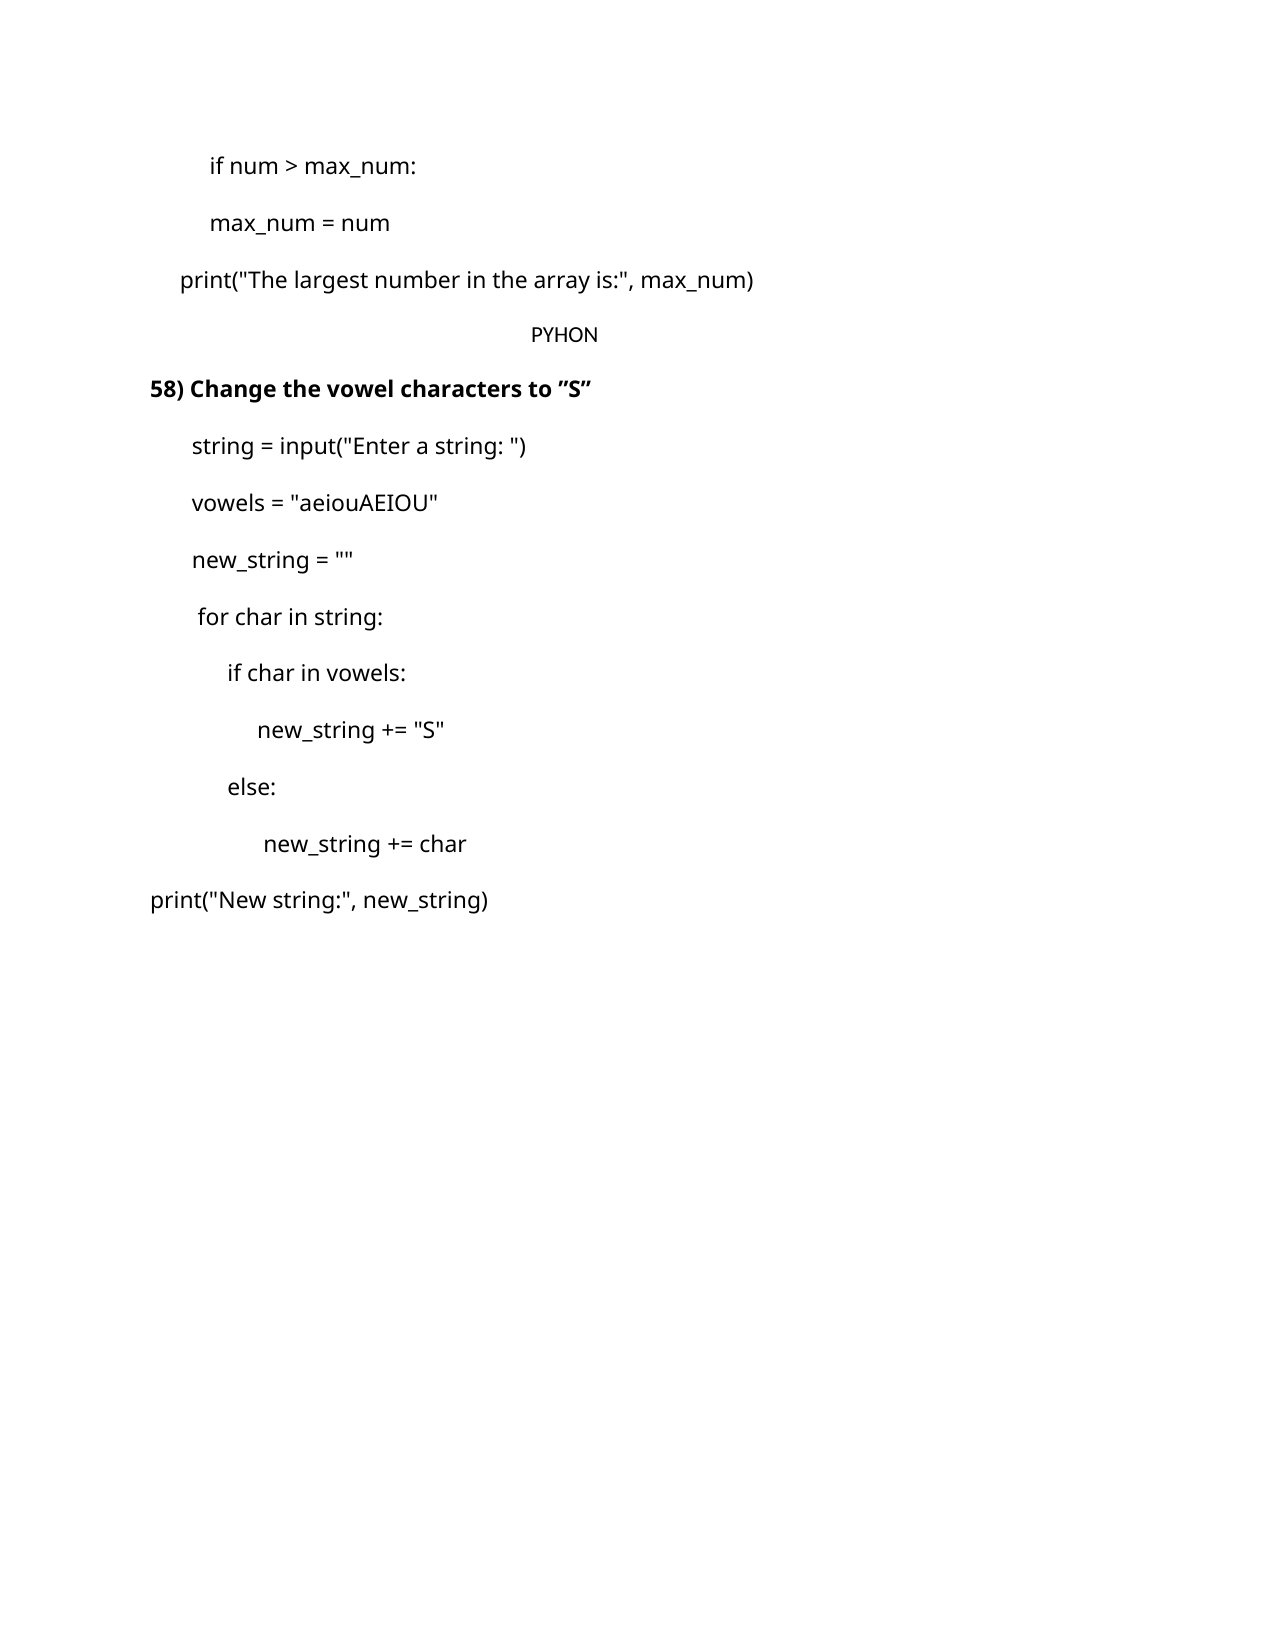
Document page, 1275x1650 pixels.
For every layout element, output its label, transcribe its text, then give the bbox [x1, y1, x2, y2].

text print("The largest number in the array is:", max_num) [150, 263, 1125, 295]
text new_string = "" [150, 544, 1125, 575]
text vowels = "aeiouAEIOU" [150, 487, 1125, 518]
text if char in vowels: [150, 657, 1125, 688]
text string = input("Enter a string: ") [150, 430, 1125, 461]
text new_string += char [150, 827, 1125, 859]
text for char in string: [150, 600, 1125, 632]
text new_string += "S" [150, 714, 1125, 745]
text if num > max_num: [150, 150, 1125, 181]
text print("New string:", new_string) [150, 884, 1125, 916]
text else: [150, 771, 1125, 802]
text PYHON [150, 320, 1125, 348]
text max_num = num [150, 207, 1125, 238]
text 58) Change the vowel characters to ”S” [150, 373, 1125, 404]
